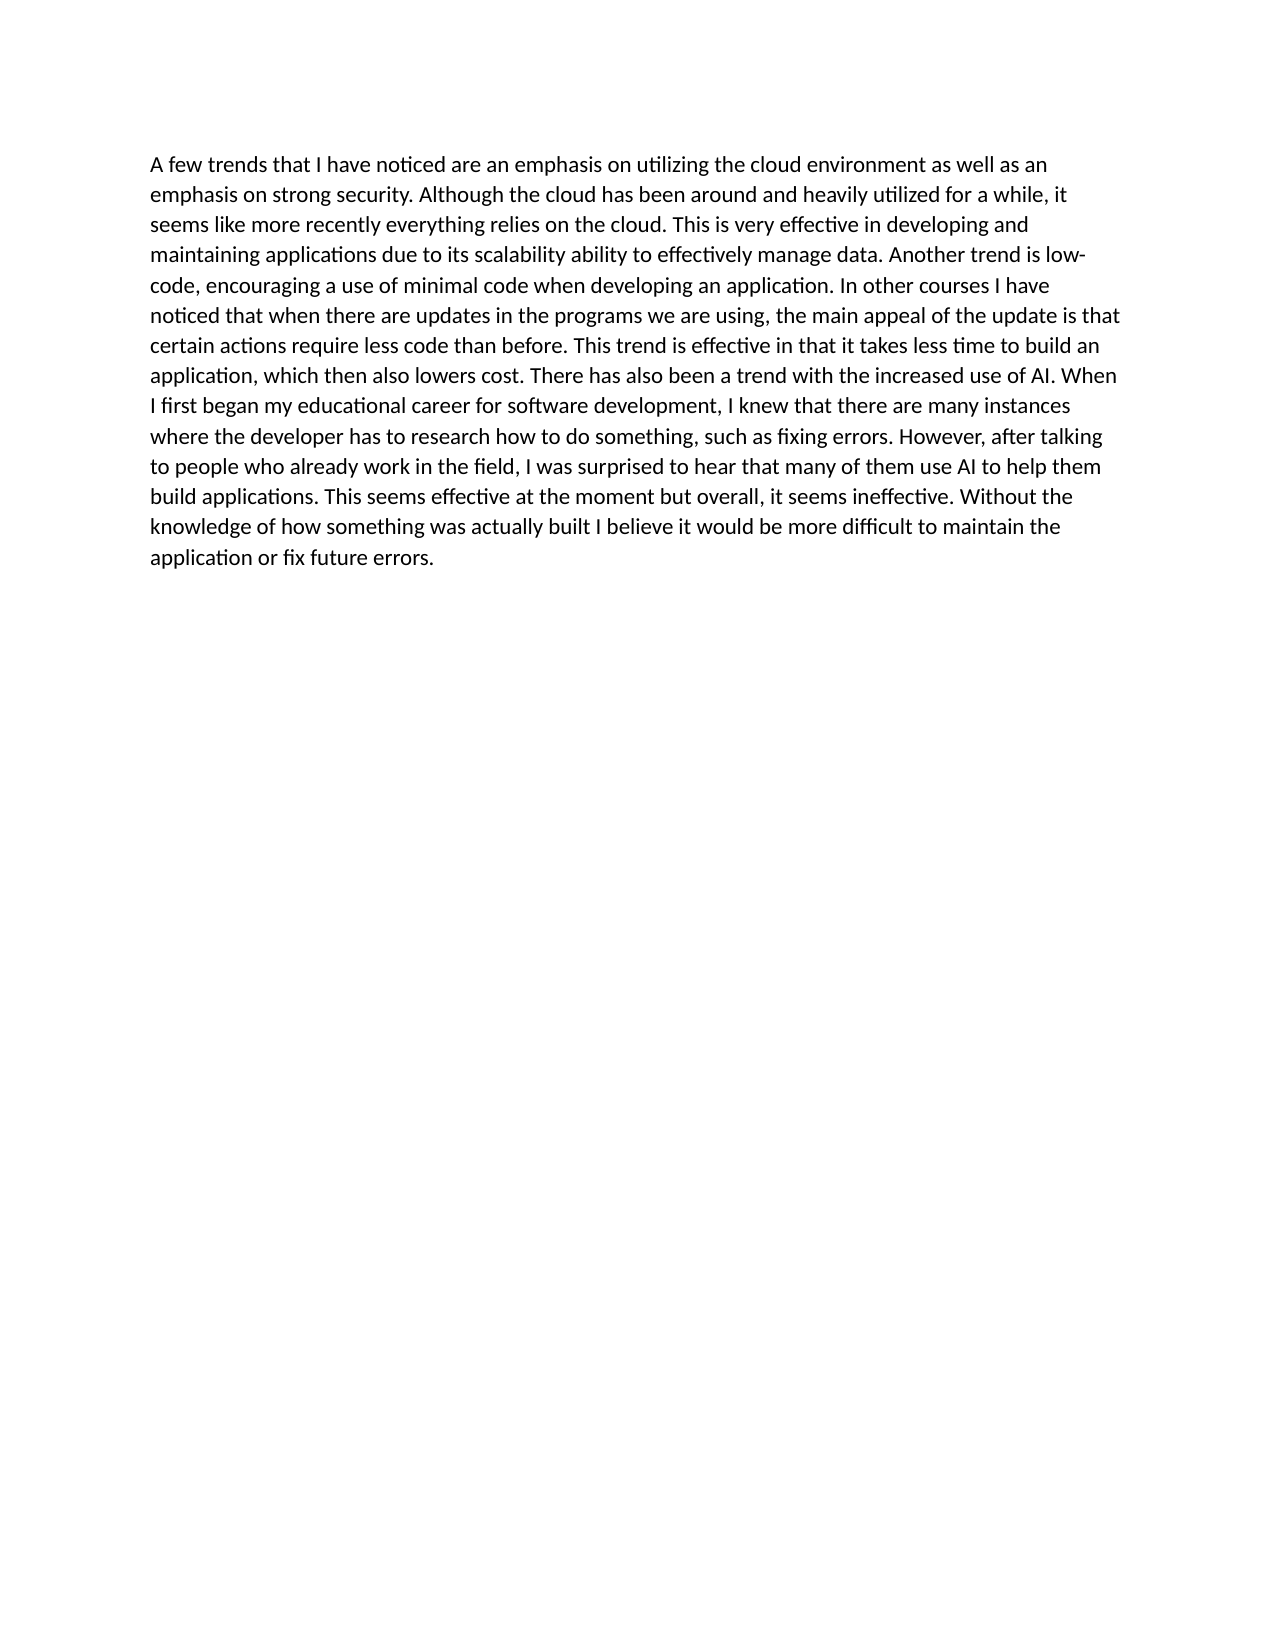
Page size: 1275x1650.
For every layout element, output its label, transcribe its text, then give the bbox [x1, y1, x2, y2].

text A few trends that I have noticed are an emphasis on utilizing the cloud environment as well as an emphasis on strong security. Although the cloud has been around and heavily utilized for a while, it seems like more recently everything relies on the cloud. This is very effective in developing and maintaining applications due to its scalability ability to effectively manage data. Another trend is low-code, encouraging a use of minimal code when developing an application. In other courses I have noticed that when there are updates in the programs we are using, the main appeal of the update is that certain actions require less code than before. This trend is effective in that it takes less time to build an application, which then also lowers cost. There has also been a trend with the increased use of AI. When I first began my educational career for software development, I knew that there are many instances where the developer has to research how to do something, such as fixing errors. However, after talking to people who already work in the field, I was surprised to hear that many of them use AI to help them build applications. This seems effective at the moment but overall, it seems ineffective. Without the knowledge of how something was actually built I believe it would be more difficult to maintain the application or fix future errors. [150, 150, 1125, 571]
